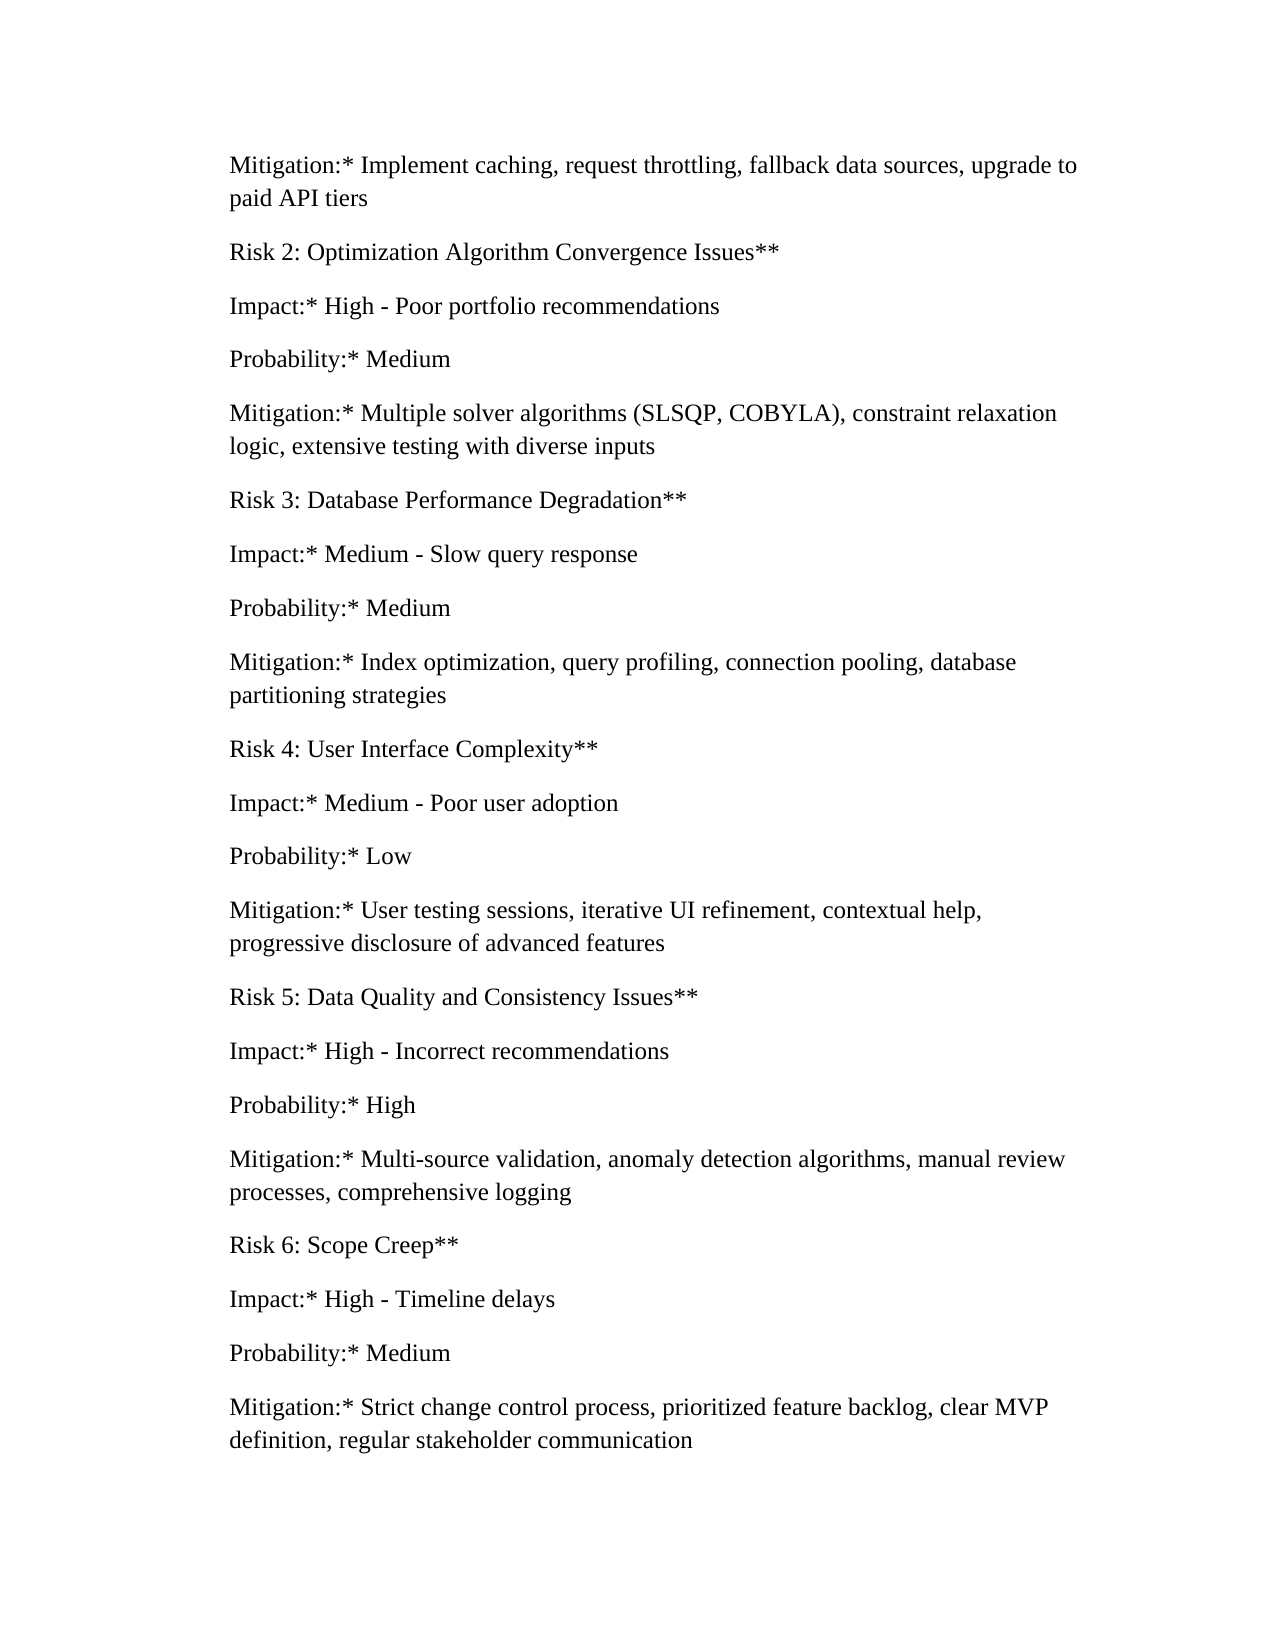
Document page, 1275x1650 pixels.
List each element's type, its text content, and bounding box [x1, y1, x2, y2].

text Impact:* Medium - Slow query response [229, 539, 1087, 568]
text Risk 3: Database Performance Degradation** [229, 485, 1087, 514]
text Probability:* Low [229, 841, 1087, 870]
text Risk 6: Scope Creep** [229, 1231, 1087, 1259]
text Mitigation:* User testing sessions, iterative UI refinement, contextual help, progressive disclosure of advanced features [229, 895, 1087, 957]
text Impact:* High - Incorrect recommendations [229, 1036, 1087, 1065]
text Probability:* Medium [229, 593, 1087, 622]
text Risk 4: User Interface Complexity** [229, 734, 1087, 762]
text Mitigation:* Multiple solver algorithms (SLSQP, COBYLA), constraint relaxation logic, extensive testing with diverse inputs [229, 398, 1087, 460]
text Risk 2: Optimization Algorithm Convergence Issues** [229, 237, 1087, 266]
text Impact:* High - Timeline delays [229, 1284, 1087, 1313]
text Mitigation:* Implement caching, request throttling, fallback data sources, upgrade to paid API tiers [229, 150, 1087, 212]
text Mitigation:* Strict change control process, prioritized feature backlog, clear MVP definition, regular stakeholder communication [229, 1392, 1087, 1454]
text Mitigation:* Index optimization, query profiling, connection pooling, database partitioning strategies [229, 647, 1087, 709]
text Probability:* Medium [229, 344, 1087, 373]
text Probability:* High [229, 1090, 1087, 1119]
text Risk 5: Data Quality and Consistency Issues** [229, 982, 1087, 1011]
text Probability:* Medium [229, 1338, 1087, 1367]
text Impact:* Medium - Poor user adoption [229, 788, 1087, 816]
text Impact:* High - Poor portfolio recommendations [229, 291, 1087, 319]
text Mitigation:* Multi-source validation, anomaly detection algorithms, manual review processes, comprehensive logging [229, 1144, 1087, 1206]
